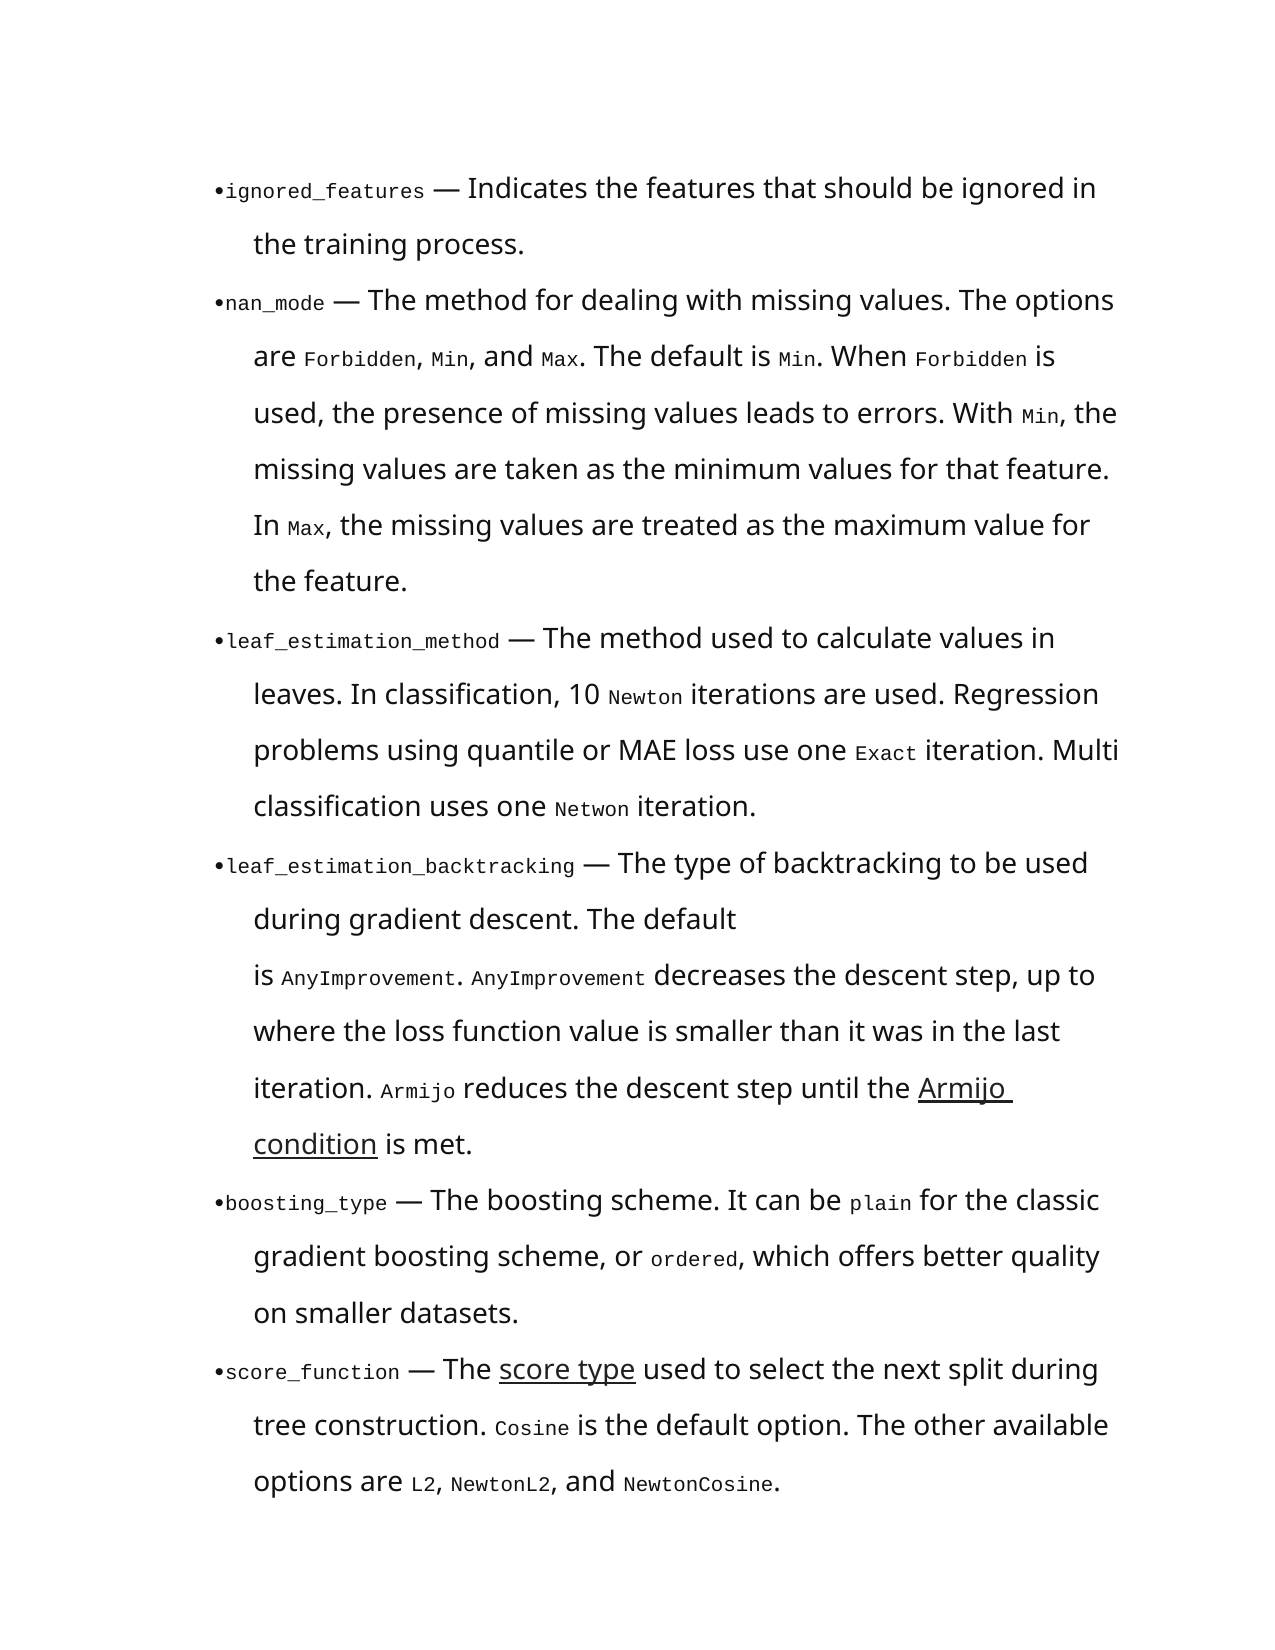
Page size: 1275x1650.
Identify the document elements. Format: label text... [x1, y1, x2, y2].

list leaf_estimation_backtracking — The type of backtracking to be used during gradient descent. The default is AnyImprovement. AnyImprovement decreases the descent step, up to where the loss function value is smaller than it was in the last iteration. Armijo reduces the descent step until the Armijo condition is met. [216, 825, 1125, 1162]
list score_function — The score type used to select the next split during tree construction. Cosine is the default option. The other available options are L2, NewtonL2, and NewtonCosine. [216, 1331, 1125, 1500]
list boosting_type — The boosting scheme. It can be plain for the classic gradient boosting scheme, or ordered, which offers better quality on smaller datasets. [216, 1162, 1125, 1331]
list nan_mode — The method for dealing with missing values. The options are Forbidden, Min, and Max. The default is Min. When Forbidden is used, the presence of missing values leads to errors. With Min, the missing values are taken as the minimum values for that feature. In Max, the missing values are treated as the maximum value for the feature. [216, 262, 1125, 600]
list ignored_features — Indicates the features that should be ignored in the training process. [216, 150, 1125, 262]
list leaf_estimation_method — The method used to calculate values in leaves. In classification, 10 Newton iterations are used. Regression problems using quantile or MAE loss use one Exact iteration. Multi classification uses one Netwon iteration. [216, 600, 1125, 825]
